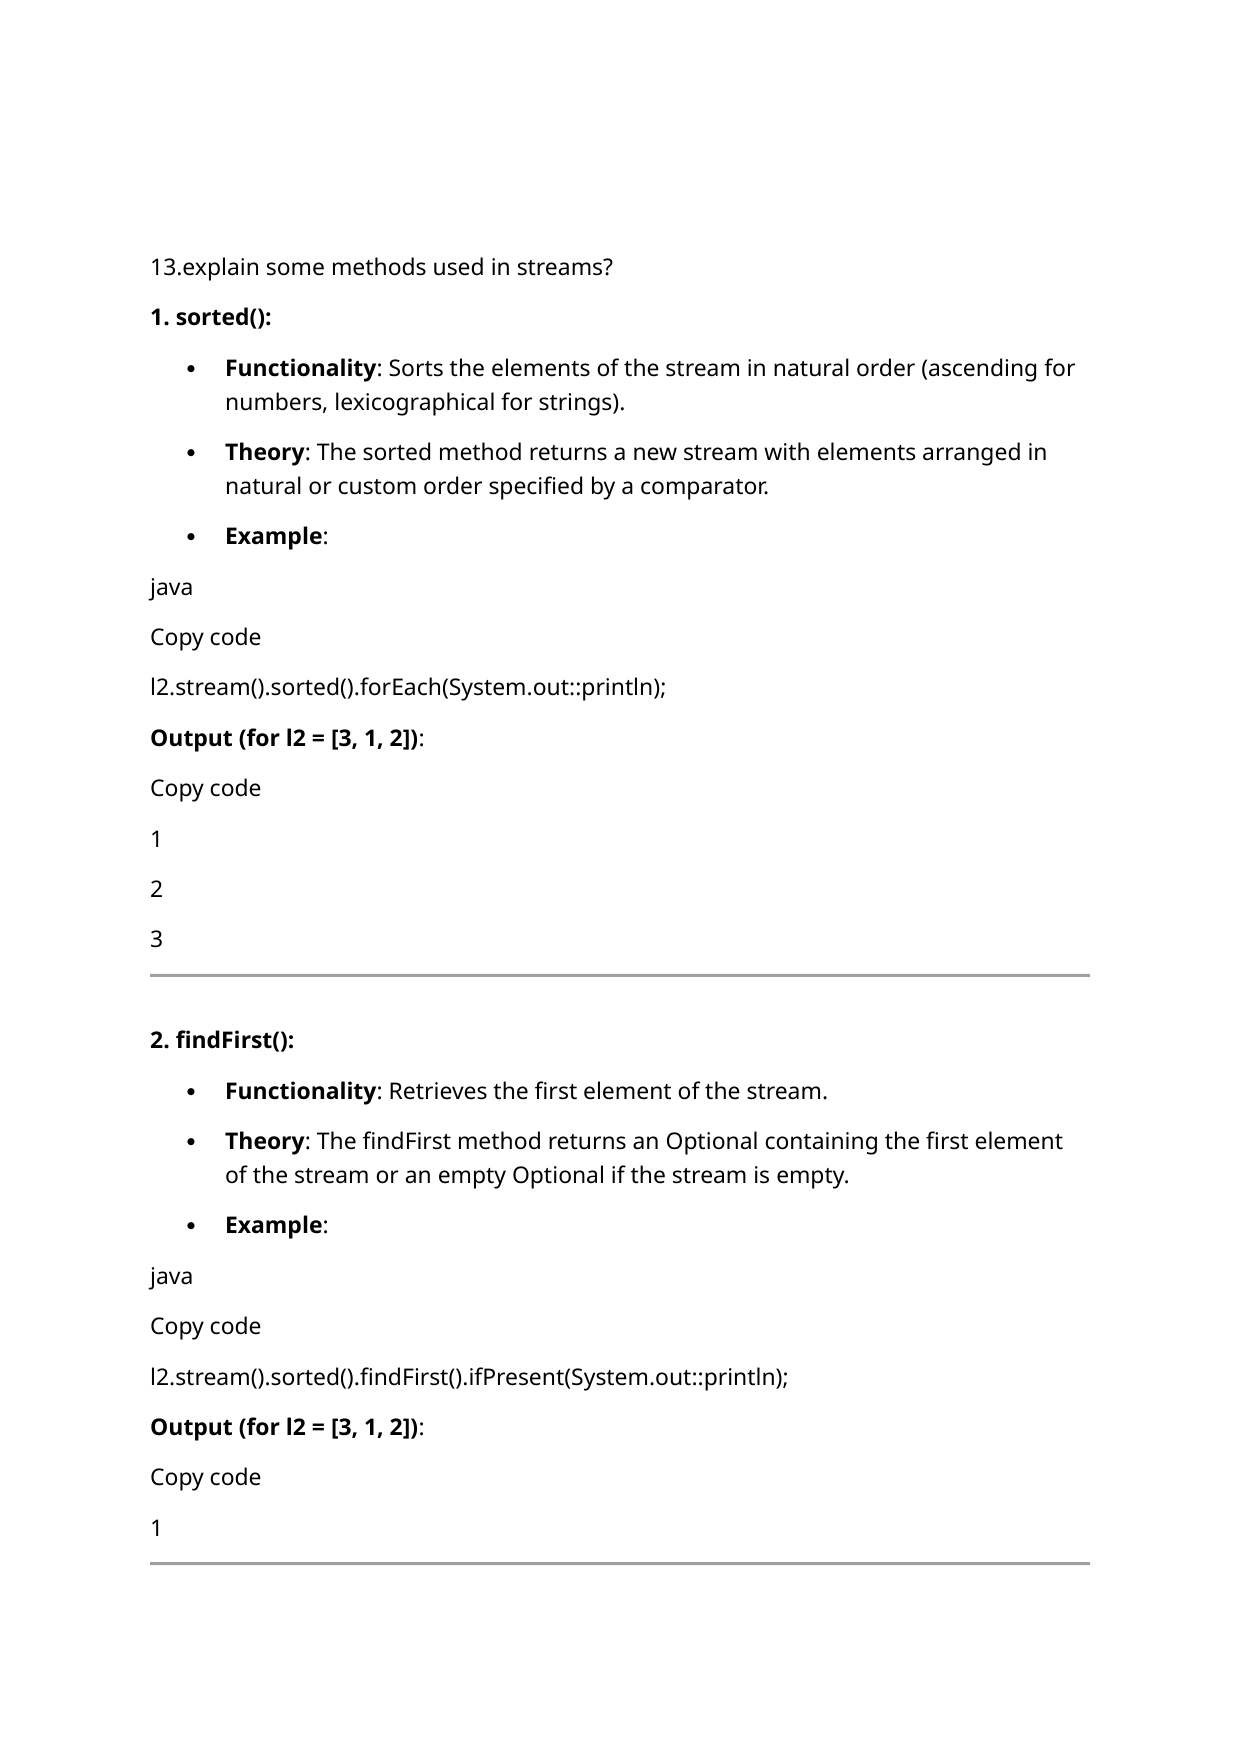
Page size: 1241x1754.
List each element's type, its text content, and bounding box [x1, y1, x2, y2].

text l2.stream().sorted().findFirst().ifPresent(System.out::println); [150, 1360, 1090, 1392]
text 13.explain some methods used in streams? [150, 251, 1090, 282]
text l2.stream().sorted().forEach(System.out::println); [150, 671, 1090, 702]
text java [150, 570, 1090, 602]
text Copy code [150, 1461, 1090, 1492]
list Theory: The sorted method returns a new stream with elements arranged in natural or custom order specified by a comparator. [187, 436, 1090, 501]
text Copy code [150, 772, 1090, 803]
text java [150, 1259, 1090, 1291]
text Copy code [150, 621, 1090, 652]
text 2. findFirst(): [150, 1024, 1090, 1055]
text Output (for l2 = [3, 1, 2]): [150, 722, 1090, 753]
text 2 [150, 873, 1090, 904]
text 1 [150, 1512, 1090, 1543]
list Functionality: Retrieves the first element of the stream. [187, 1074, 1090, 1106]
text Copy code [150, 1310, 1090, 1341]
text Output (for l2 = [3, 1, 2]): [150, 1411, 1090, 1442]
text 1. sorted(): [150, 301, 1090, 332]
list Functionality: Sorts the elements of the stream in natural order (ascending for numbers, lexicographical for strings). [187, 352, 1090, 417]
list Example: [187, 520, 1090, 551]
text 3 [150, 923, 1090, 954]
text 1 [150, 822, 1090, 854]
list Example: [187, 1209, 1090, 1240]
list Theory: The findFirst method returns an Optional containing the first element of the stream or an empty Optional if the stream is empty. [187, 1125, 1090, 1190]
